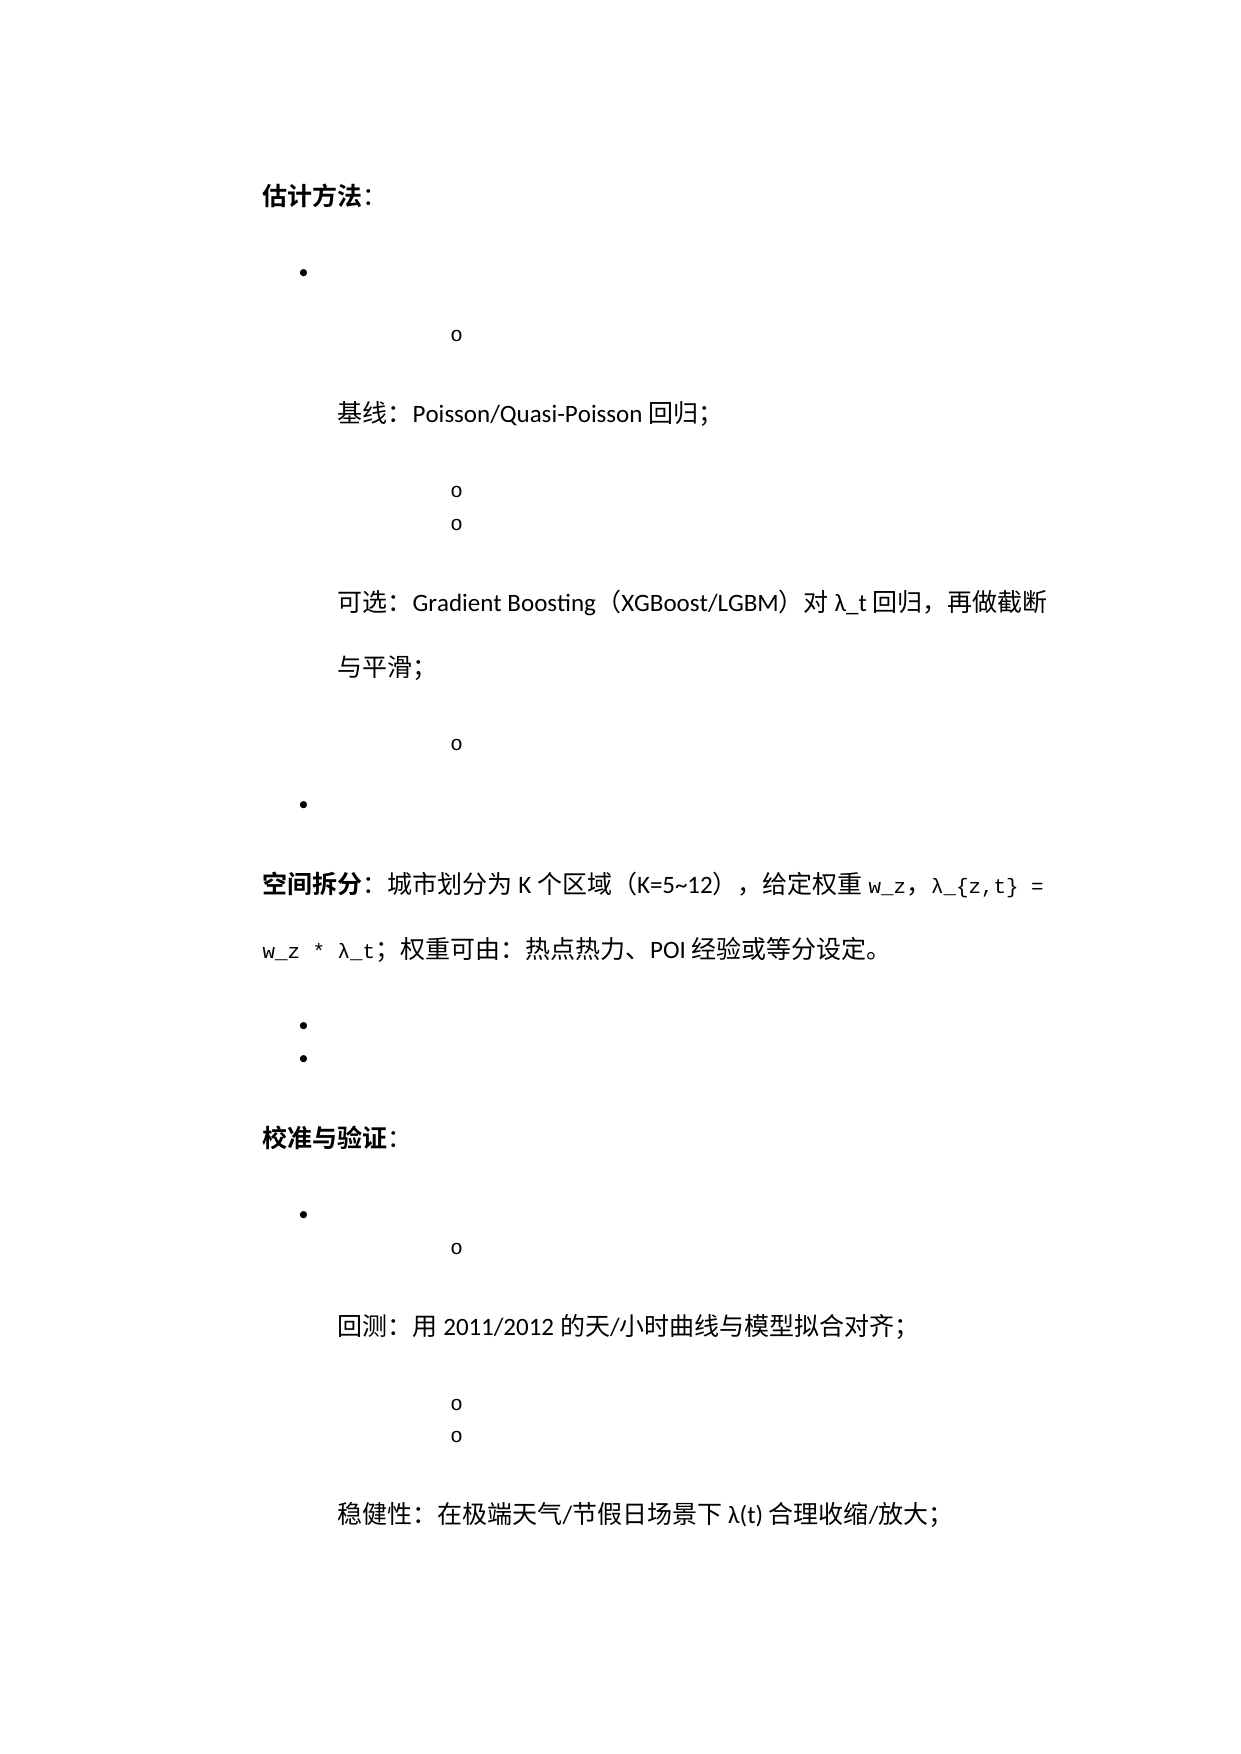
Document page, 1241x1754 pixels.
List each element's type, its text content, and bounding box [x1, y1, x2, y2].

text 基线：Poisson/Quasi-Poisson 回归； [337, 379, 1053, 444]
text 回测：用 2011/2012 的天/小时曲线与模型拟合对齐； [337, 1292, 1053, 1357]
text 稳健性：在极端天气/节假日场景下 λ(t) 合理收缩/放大； [337, 1480, 1053, 1545]
text 可选：Gradient Boosting（XGBoost/LGBM）对 λ_t 回归，再做截断与平滑； [337, 568, 1053, 698]
text 校准与验证： [262, 1104, 1053, 1169]
text 空间拆分：城市划分为 K 个区域（K=5~12），给定权重 w_z，λ_{z,t} = w_z * λ_t；权重可由：热点热力、POI 经验或等分设定。 [262, 850, 1053, 980]
text 估计方法： [262, 162, 1053, 227]
